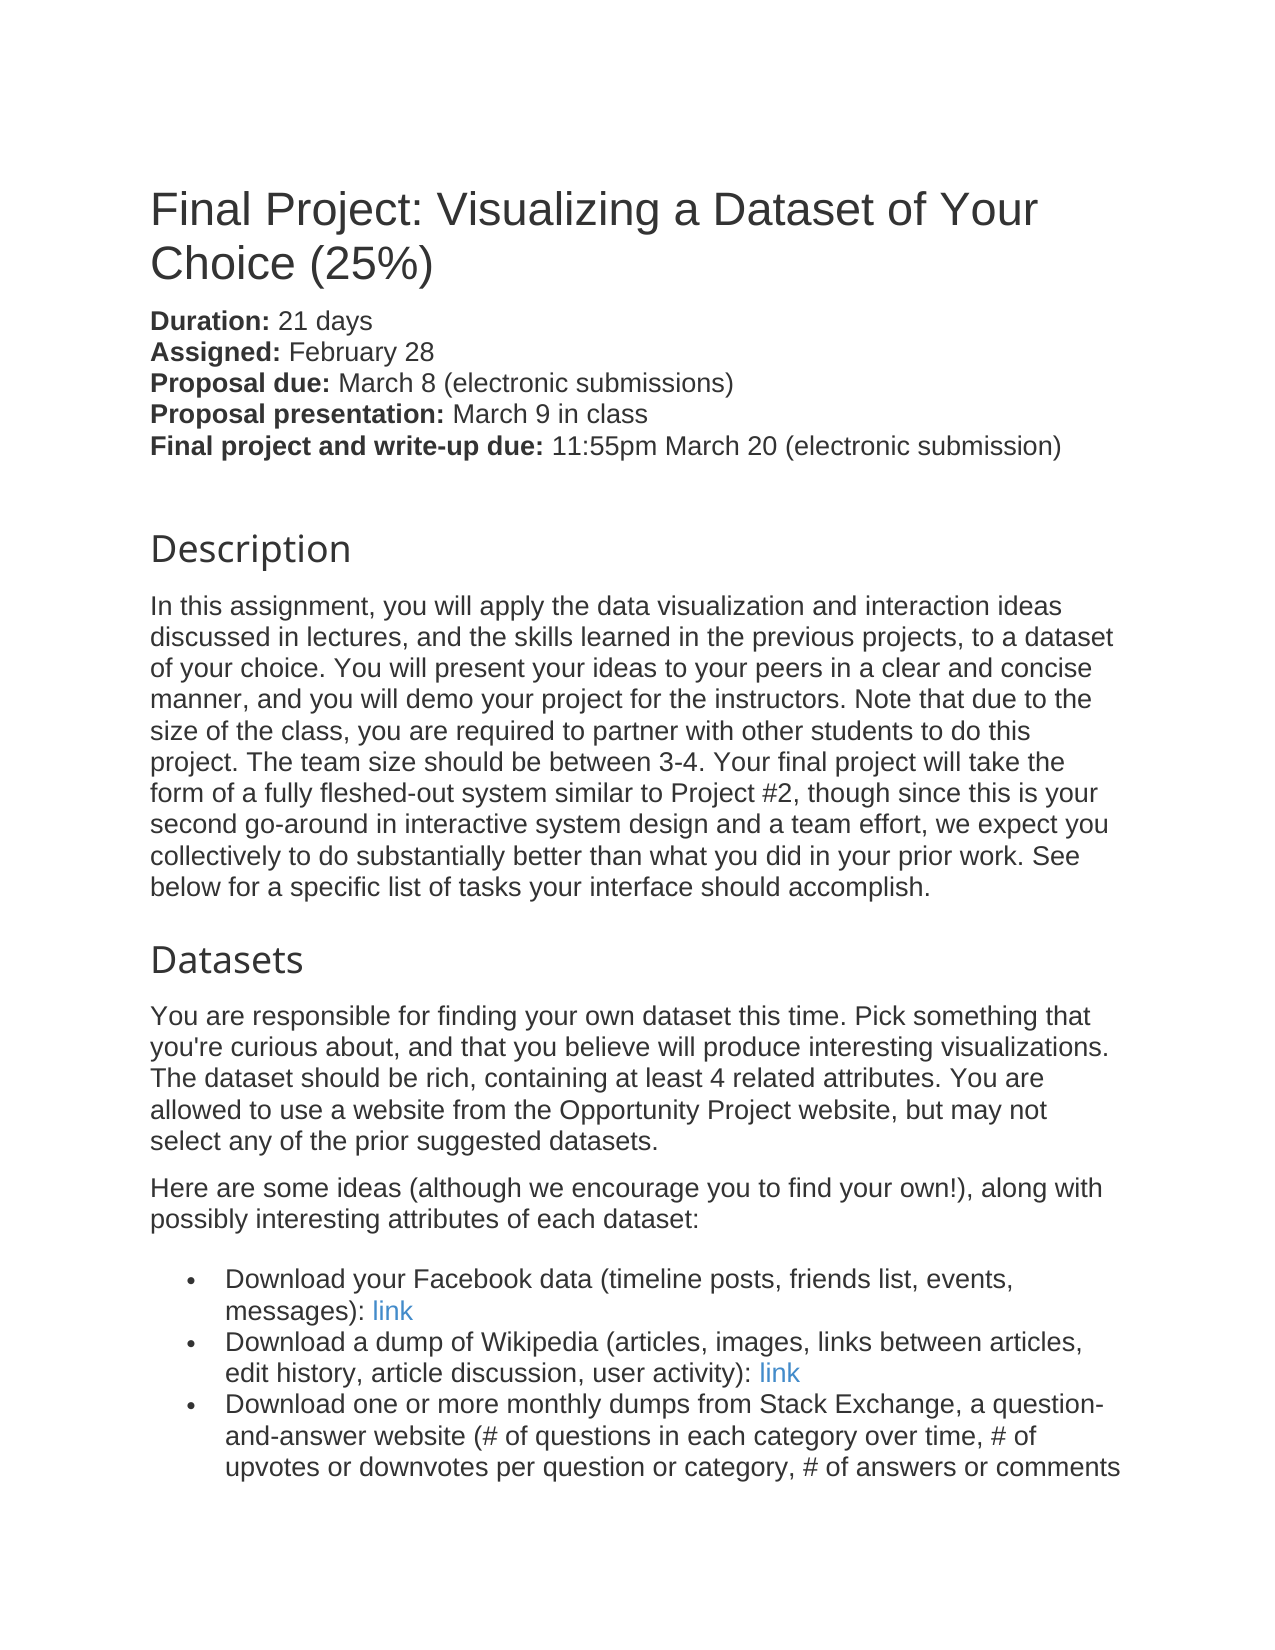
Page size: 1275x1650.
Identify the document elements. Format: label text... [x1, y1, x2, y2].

text In this assignment, you will apply the data visualization and interaction ideas discussed in lectures, and the skills learned in the previous projects, to a dataset of your choice. You will present your ideas to your peers in a clear and concise manner, and you will demo your project for the instructors. Note that due to the size of the class, you are required to partner with other students to do this project. The team size should be between 3-4. Your final project will take the form of a fully fleshed-out system similar to Project #2, though since this is your second go-around in interactive system design and a team effort, we expect you collectively to do substantially better than what you did in your prior work. See below for a specific list of tasks your interface should accomplish. [150, 589, 1125, 902]
list Download a dump of Wikipedia (articles, images, links between articles, edit history, article discussion, user activity): link [187, 1326, 1125, 1388]
text Duration: 21 days Assigned: February 28 Proposal due: March 8 (electronic submissions) Proposal presentation: March 9 in class Final project and write-up due: 11:55pm March 20 (electronic submission) [150, 305, 1125, 492]
text Description [150, 523, 1125, 574]
text You are responsible for finding your own dataset this time. Pick something that you're curious about, and that you believe will produce interesting visualizations. The dataset should be rich, containing at least 4 related attributes. You are allowed to use a website from the Opportunity Project website, but may not select any of the prior suggested datasets. [150, 1000, 1125, 1156]
text Datasets [150, 933, 1125, 984]
text Here are some ideas (although we encourage you to find your own!), along with possibly interesting attributes of each dataset: [150, 1172, 1125, 1234]
text Final Project: Visualizing a Dataset of Your Choice (25%) [150, 181, 1125, 289]
list Download your Facebook data (timeline posts, friends list, events, messages): link [187, 1263, 1125, 1326]
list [187, 1388, 1125, 1482]
